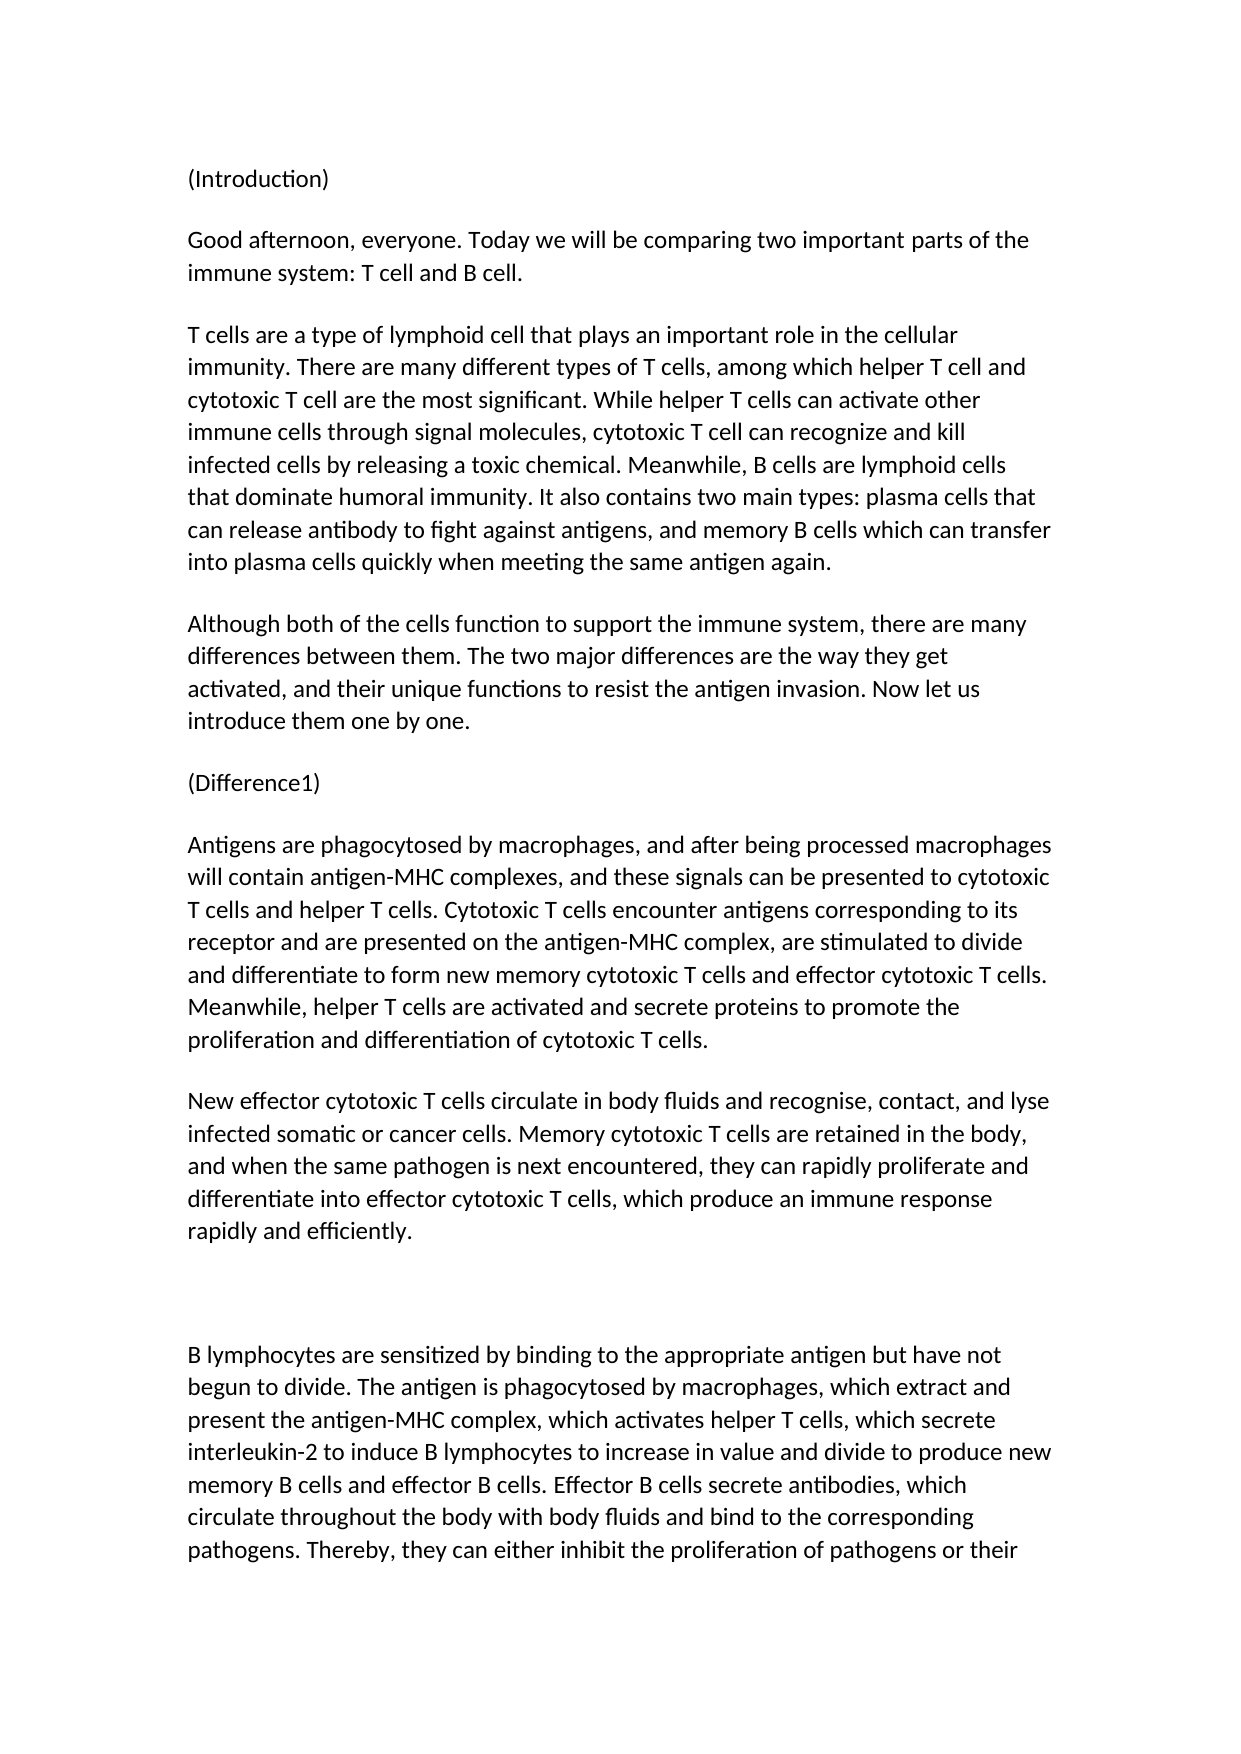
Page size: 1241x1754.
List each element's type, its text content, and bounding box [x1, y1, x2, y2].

text (Introduction) [187, 162, 1053, 194]
text Good afternoon, everyone. Today we will be comparing two important parts of the immune system: T cell and B cell. [187, 224, 1053, 289]
text T cells are a type of lymphoid cell that plays an important role in the cellular immunity. There are many different types of T cells, among which helper T cell and cytotoxic T cell are the most significant. While helper T cells can activate other immune cells through signal molecules, cytotoxic T cell can recognize and kill infected cells by releasing a toxic chemical. Meanwhile, B cells are lymphoid cells that dominate humoral immunity. It also contains two main types: plasma cells that can release antibody to fight against antigens, and memory B cells which can transfer into plasma cells quickly when meeting the same antigen again. [187, 318, 1053, 578]
text (Difference1) [187, 766, 1053, 799]
text New effector cytotoxic T cells circulate in body fluids and recognise, contact, and lyse infected somatic or cancer cells. Memory cytotoxic T cells are retained in the body, and when the same pathogen is next encountered, they can rapidly proliferate and differentiate into effector cytotoxic T cells, which produce an immune response rapidly and efficiently. [187, 1084, 1053, 1247]
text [187, 1338, 1053, 1565]
text Antigens are phagocytosed by macrophages, and after being processed macrophages will contain antigen-MHC complexes, and these signals can be presented to cytotoxic T cells and helper T cells. Cytotoxic T cells encounter antigens corresponding to its receptor and are presented on the antigen-MHC complex, are stimulated to divide and differentiate to form new memory cytotoxic T cells and effector cytotoxic T cells. Meanwhile, helper T cells are activated and secrete proteins to promote the proliferation and differentiation of cytotoxic T cells. [187, 828, 1053, 1055]
text Although both of the cells function to support the immune system, there are many differences between them. The two major differences are the way they get activated, and their unique functions to resist the antigen invasion. Now let us introduce them one by one. [187, 607, 1053, 737]
